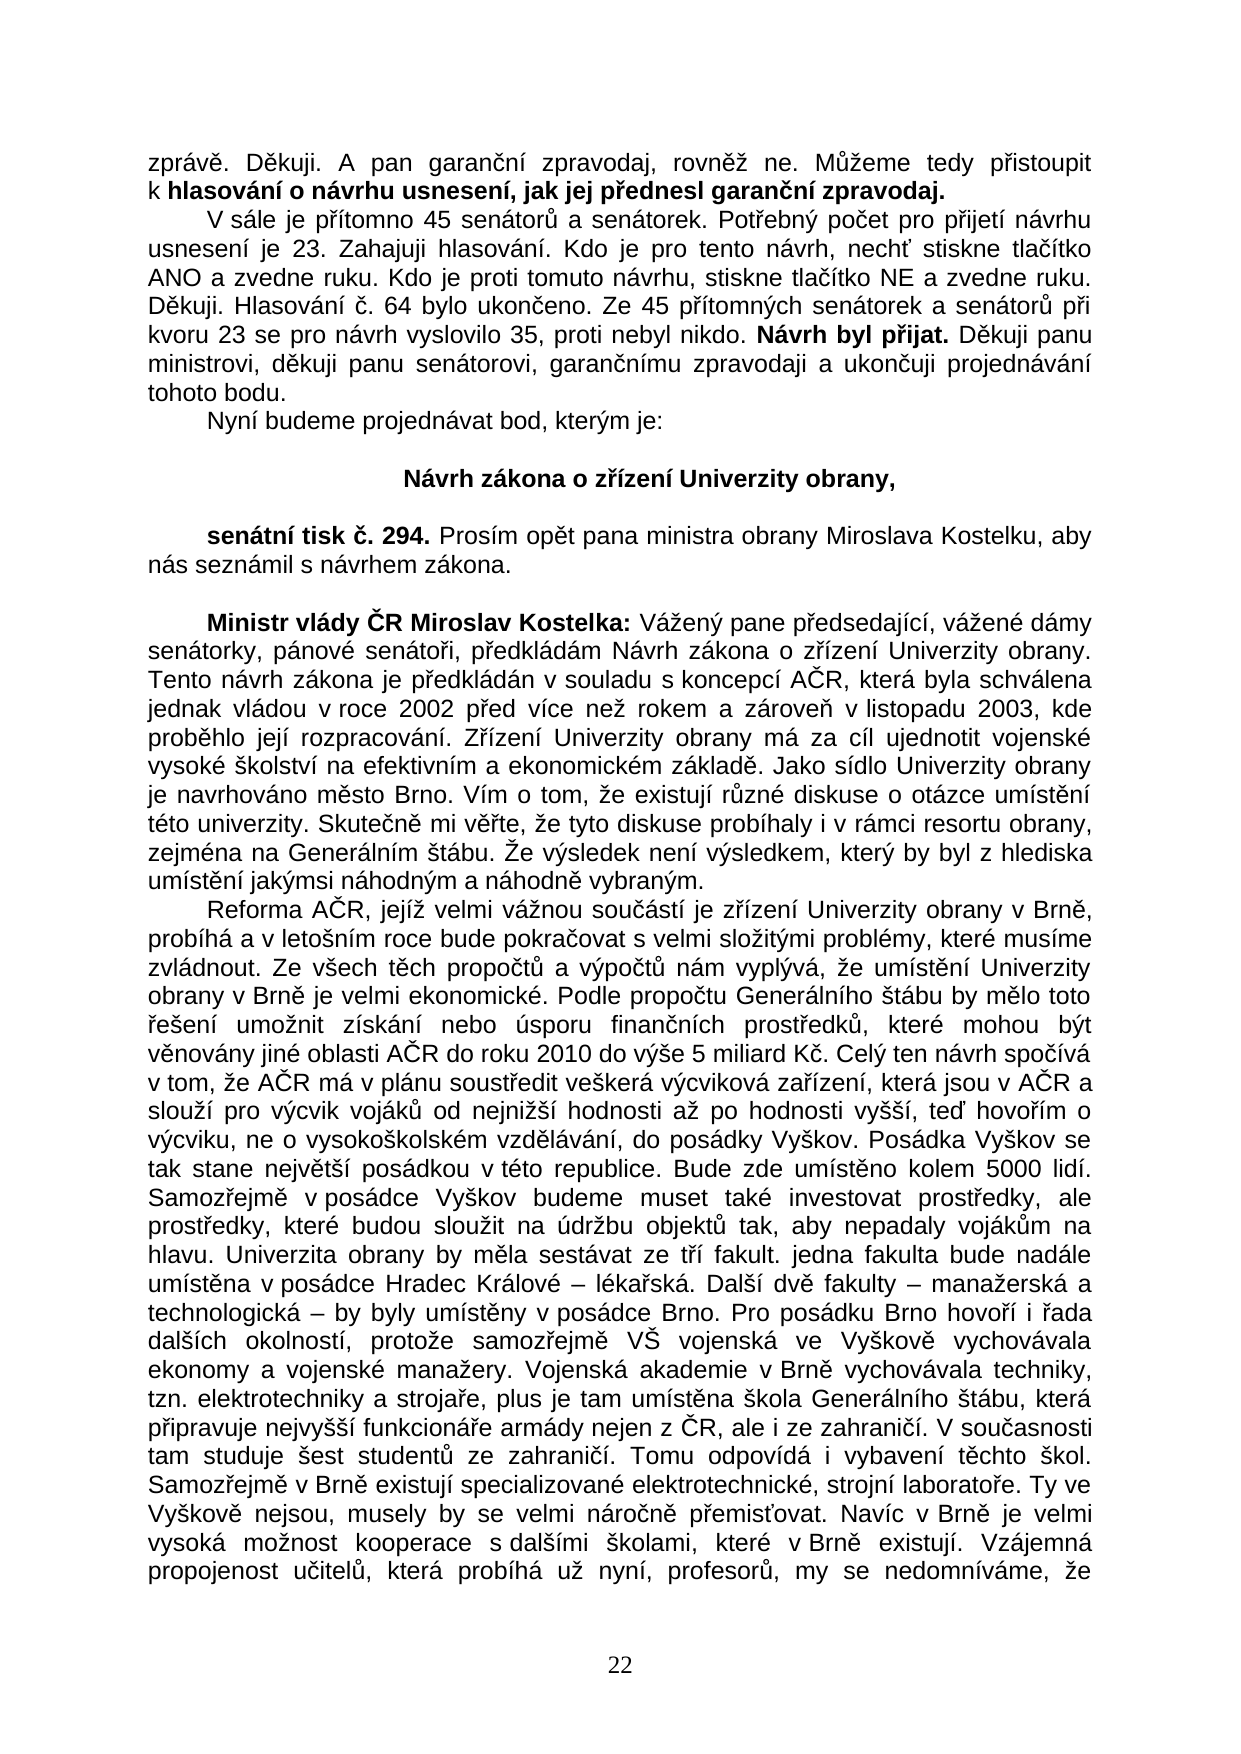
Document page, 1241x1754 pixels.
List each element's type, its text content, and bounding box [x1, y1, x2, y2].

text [148, 148, 1093, 205]
text Nyní budeme projednávat bod, kterým je: [148, 406, 1093, 435]
text senátní tisk č. 294. Prosím opět pana ministra obrany Miroslava Kostelku, aby nás seznámil s návrhem zákona. [148, 521, 1093, 579]
text Ministr vlády ČR Miroslav Kostelka: Vážený pane předsedající, vážené dámy senátorky, pánové senátoři, předkládám Návrh zákona o zřízení Univerzity obrany. Tento návrh zákona je předkládán v souladu s koncepcí AČR, která byla schválena jednak vládou v roce 2002 před více než rokem a zároveň v listopadu 2003, kde proběhlo její rozpracování. Zřízení Univerzity obrany má za cíl ujednotit vojenské vysoké školství na efektivním a ekonomickém základě. Jako sídlo Univerzity obrany je navrhováno město Brno. Vím o tom, že existují různé diskuse o otázce umístění této univerzity. Skutečně mi věřte, že tyto diskuse probíhaly i v rámci resortu obrany, zejména na Generálním štábu. Že výsledek není výsledkem, který by byl z hlediska umístění jakýmsi náhodným a náhodně vybraným. [148, 608, 1093, 895]
text <A NAME='st294'></A>Návrh zákona o zřízení Univerzity obrany, [148, 464, 1093, 493]
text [148, 895, 1093, 1585]
text V sále je přítomno 45 senátorů a senátorek. Potřebný počet pro přijetí návrhu usnesení je 23. Zahajuji hlasování. Kdo je pro tento návrh, nechť stiskne tlačítko ANO a zvedne ruku. Kdo je proti tomuto návrhu, stiskne tlačítko NE a zvedne ruku. Děkuji. Hlasování č. 64 bylo ukončeno. Ze 45 přítomných senátorek a senátorů při kvoru 23 se pro návrh vyslovilo 35, proti nebyl nikdo. Návrh byl přijat. Děkuji panu ministrovi, děkuji panu senátorovi, garančnímu zpravodaji a ukončuji projednávání tohoto bodu. [148, 205, 1093, 406]
